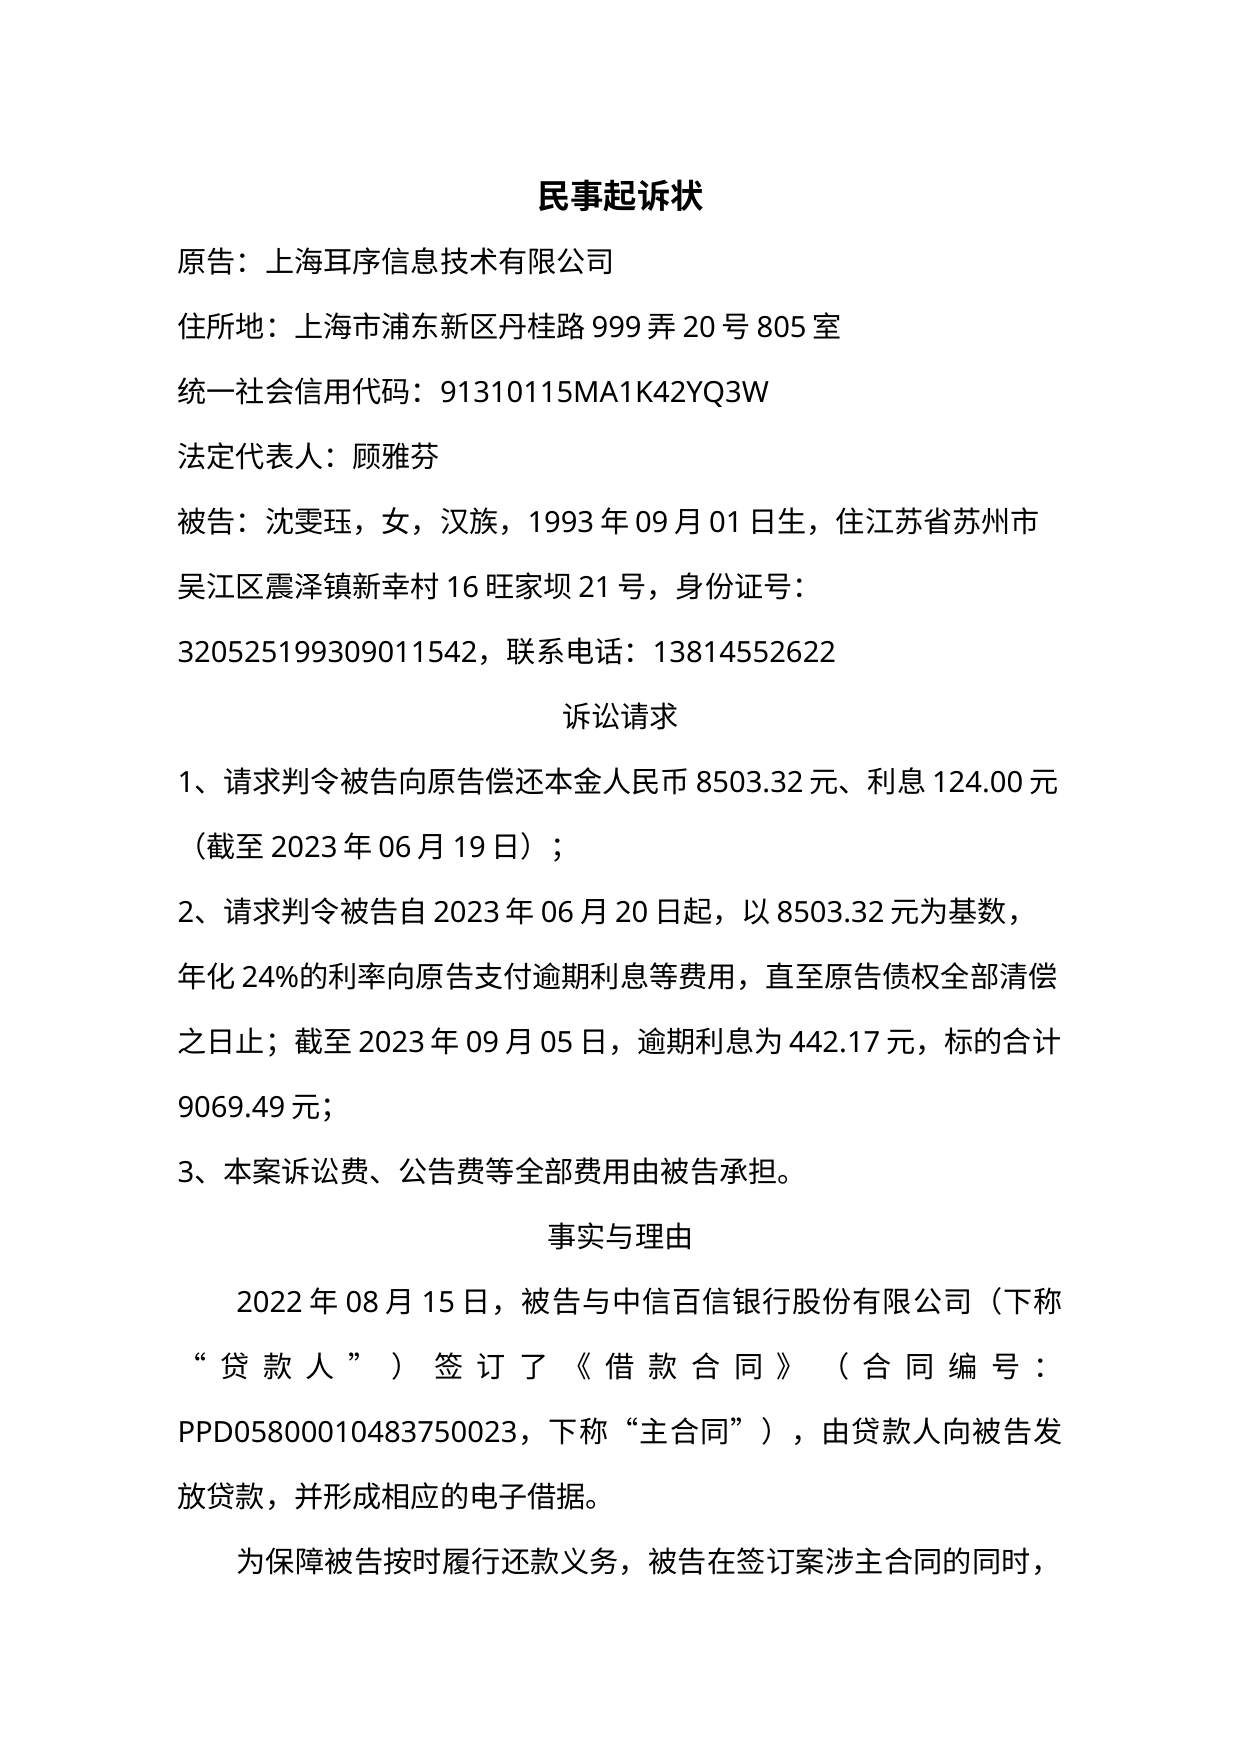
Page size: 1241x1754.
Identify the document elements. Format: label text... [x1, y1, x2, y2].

text 统一社会信用代码：91310115MA1K42YQ3W [177, 357, 1063, 422]
text 民事起诉状 [177, 162, 1063, 227]
text 事实与理由 [177, 1202, 1063, 1267]
text 3、本案诉讼费、公告费等全部费用由被告承担。 [177, 1137, 1063, 1202]
text 被告：沈雯珏，女，汉族，1993年09月01日生，住江苏省苏州市吴江区震泽镇新幸村16旺家坝21号，身份证号：320525199309011542，联系电话：13814552622 [177, 487, 1063, 682]
text 法定代表人：顾雅芬 [177, 422, 1063, 487]
text 2022年08月15日，被告与中信百信银行股份有限公司（下称“贷款人”）签订了《借款合同》（合同编号：PPD05800010483750023，下称“主合同”），由贷款人向被告发放贷款，并形成相应的电子借据。 [177, 1267, 1063, 1527]
text 2、请求判令被告自2023年06月20日起，以8503.32元为基数，年化24%的利率向原告支付逾期利息等费用，直至原告债权全部清偿之日止；截至2023年09月05日，逾期利息为442.17元，标的合计9069.49元； [177, 877, 1063, 1137]
text 1、请求判令被告向原告偿还本金人民币8503.32元、利息124.00元（截至2023年06月19日）； [177, 747, 1063, 877]
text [177, 1527, 1063, 1592]
text 住所地：上海市浦东新区丹桂路999弄20号805室 [177, 292, 1063, 357]
text 原告：上海耳序信息技术有限公司 [177, 227, 1063, 292]
text 诉讼请求 [177, 682, 1063, 747]
